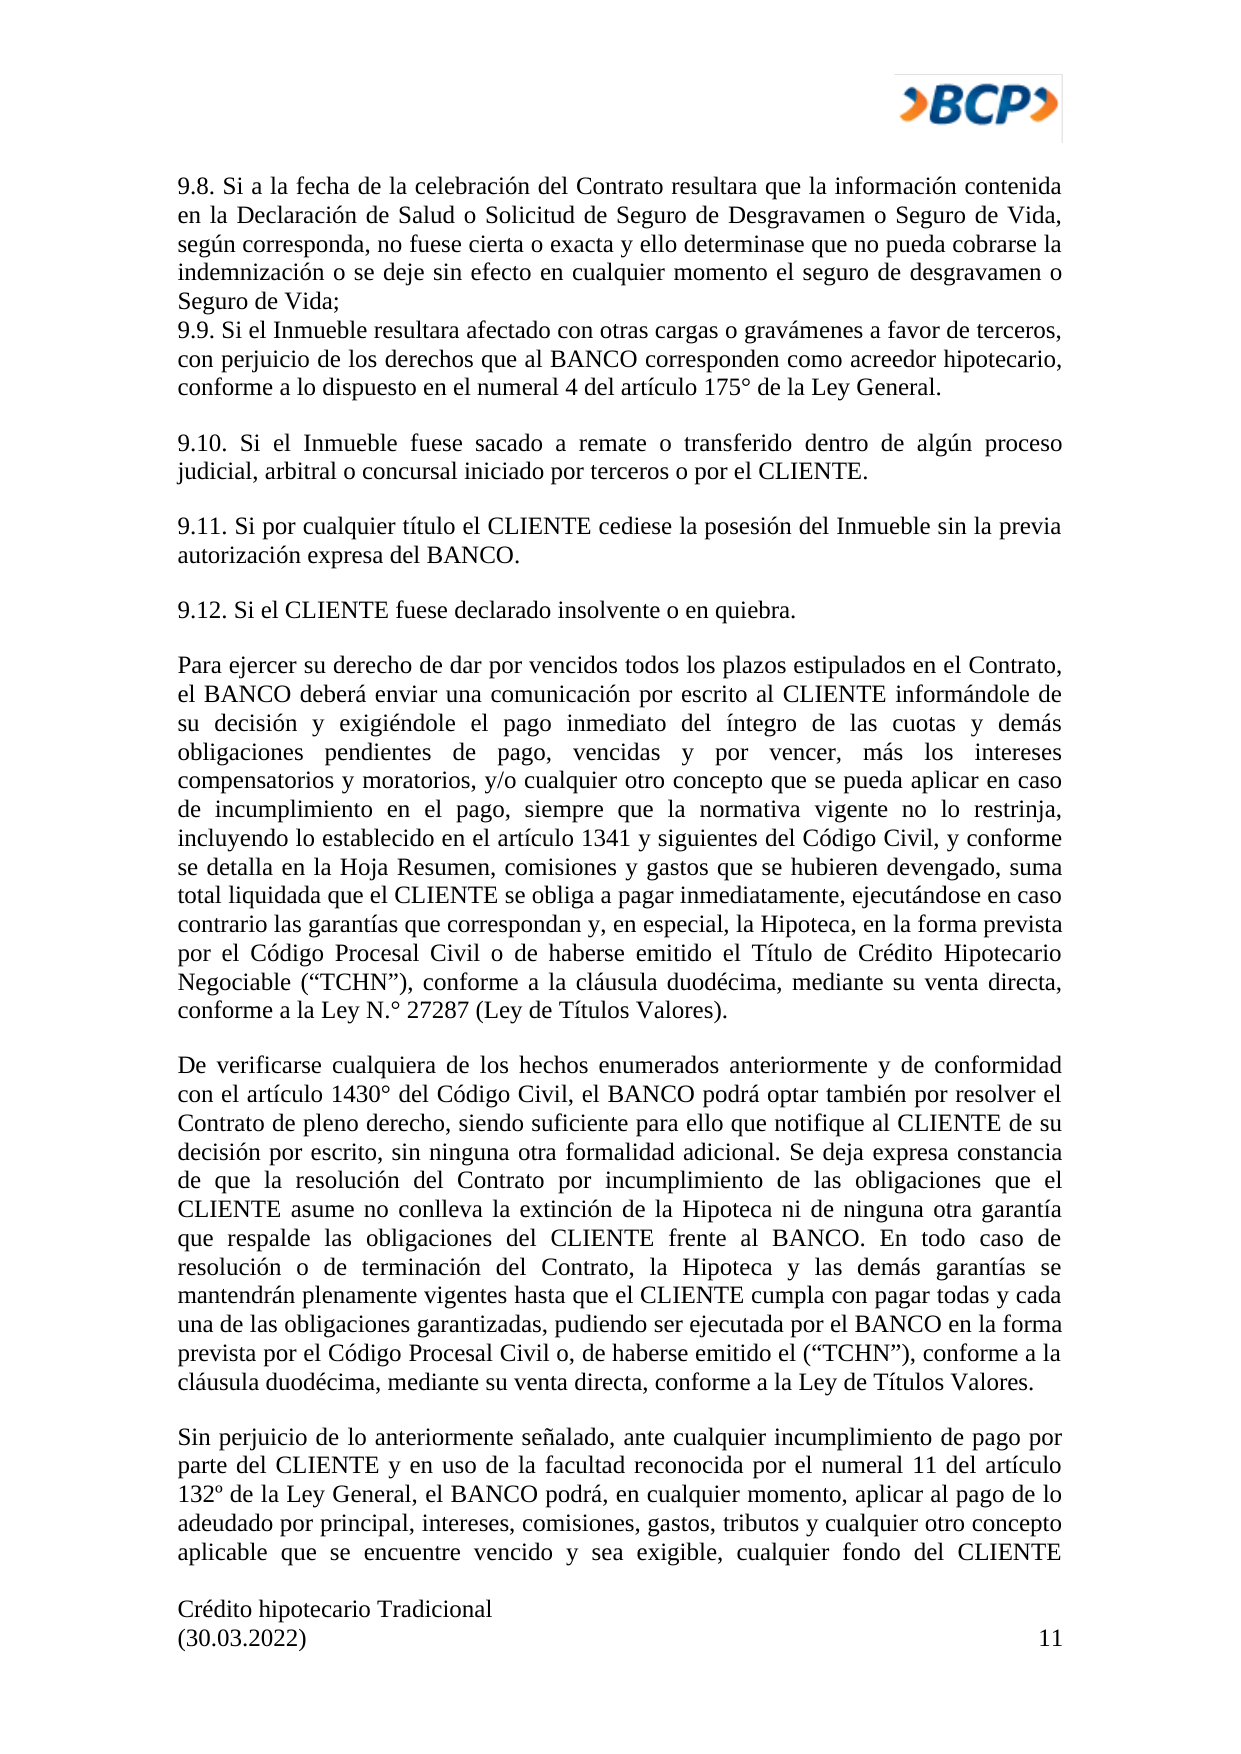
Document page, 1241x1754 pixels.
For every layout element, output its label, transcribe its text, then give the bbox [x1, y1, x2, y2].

text 9.9. Si el Inmueble resultara afectado con otras cargas o gravámenes a favor de terceros, con perjuicio de los derechos que al BANCO corresponden como acreedor hipotecario, conforme a lo dispuesto en el numeral 4 del artículo 175° de la Ley General. [177, 315, 1063, 401]
text 9.8. Si a la fecha de la celebración del Contrato resultara que la información contenida en la Declaración de Salud o Solicitud de Seguro de Desgravamen o Seguro de Vida, según corresponda, no fuese cierta o exacta y ello determinase que no pueda cobrarse la indemnización o se deje sin efecto en cualquier momento el seguro de desgravamen o Seguro de Vida; [177, 171, 1063, 315]
text 9.11. Si por cualquier título el CLIENTE cediese la posesión del Inmueble sin la previa autorización expresa del BANCO. [177, 511, 1063, 569]
text 9.10. Si el Inmueble fuese sacado a remate o transferido dentro de algún proceso judicial, arbitral o concursal iniciado por terceros o por el CLIENTE. [177, 428, 1063, 485]
text Para ejercer su derecho de dar por vencidos todos los plazos estipulados en el Contrato, el BANCO deberá enviar una comunicación por escrito al CLIENTE informándole de su decisión y exigiéndole el pago inmediato del íntegro de las cuotas y demás obligaciones pendientes de pago, vencidas y por vencer, más los intereses compensatorios y moratorios, y/o cualquier otro concepto que se pueda aplicar en caso de incumplimiento en el pago, siempre que la normativa vigente no lo restrinja, incluyendo lo establecido en el artículo 1341 y siguientes del Código Civil, y conforme se detalla en la Hoja Resumen, comisiones y gastos que se hubieren devengado, suma total liquidada que el CLIENTE se obliga a pagar inmediatamente, ejecutándose en caso contrario las garantías que correspondan y, en especial, la Hipoteca, en la forma prevista por el Código Procesal Civil o de haberse emitido el Título de Crédito Hipotecario Negociable (“TCHN”), conforme a la cláusula duodécima, mediante su venta directa, conforme a la Ley N.° 27287 (Ley de Títulos Valores). [177, 650, 1063, 1024]
picture [894, 73, 1064, 143]
text De verificarse cualquiera de los hechos enumerados anteriormente y de conformidad con el artículo 1430° del Código Civil, el BANCO podrá optar también por resolver el Contrato de pleno derecho, siendo suficiente para ello que notifique al CLIENTE de su decisión por escrito, sin ninguna otra formalidad adicional. Se deja expresa constancia de que la resolución del Contrato por incumplimiento de las obligaciones que el CLIENTE asume no conlleva la extinción de la Hipoteca ni de ninguna otra garantía que respalde las obligaciones del CLIENTE frente al BANCO. En todo caso de resolución o de terminación del Contrato, la Hipoteca y las demás garantías se mantendrán plenamente vigentes hasta que el CLIENTE cumpla con pagar todas y cada una de las obligaciones garantizadas, pudiendo ser ejecutada por el BANCO en la forma prevista por el Código Procesal Civil o, de haberse emitido el (“TCHN”), conforme a la cláusula duodécima, mediante su venta directa, conforme a la Ley de Títulos Valores. [177, 1051, 1063, 1396]
text 9.12. Si el CLIENTE fuese declarado insolvente o en quiebra. [177, 595, 1063, 624]
